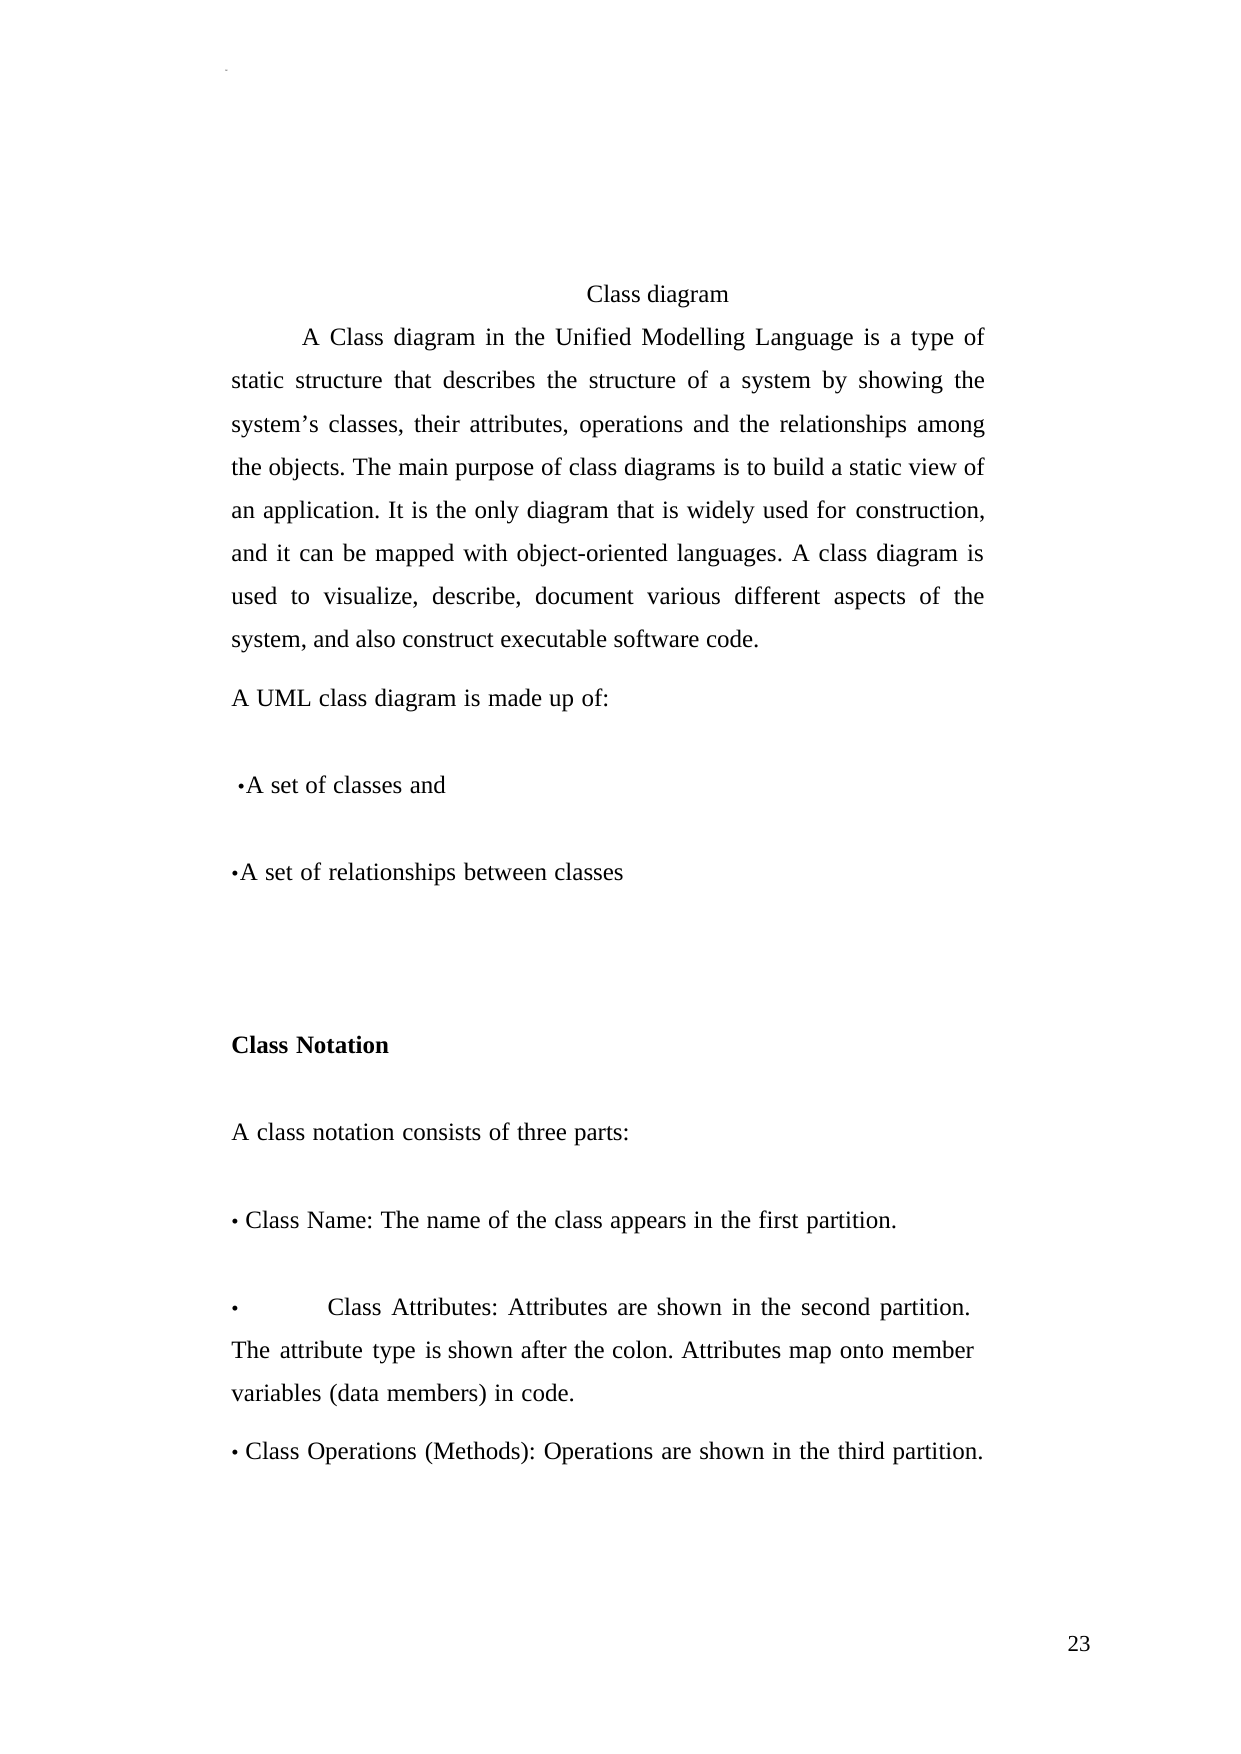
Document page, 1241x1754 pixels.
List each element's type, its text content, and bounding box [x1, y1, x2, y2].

list Class Name: The name of the class appears in the first partition. [231, 1205, 1090, 1233]
text A class notation consists of three parts: [231, 1117, 1090, 1146]
text Class Notation [231, 1030, 1090, 1059]
list Class Operations (Methods): Operations are shown in the third partition. [231, 1436, 1090, 1465]
list Class Attributes: Attributes are shown in the second partition. The attribute type is shown after the colon. Attributes map onto member variables (data members) in code. [231, 1292, 985, 1407]
list A set of relationships between classes [231, 857, 1090, 886]
text A UML class diagram is made up of: [231, 683, 1090, 712]
list A set of classes and [237, 770, 1090, 799]
text A Class diagram in the Unified Modelling Language is a type of static structure that describes the structure of a system by showing the system’s classes, their attributes, operations and the relationships among the objects. The main purpose of class diagrams is to build a static view of an application. It is the only diagram that is widely used for construction, and it can be mapped with object-oriented languages. A class diagram is used to visualize, describe, document various different aspects of the system, and also construct executable software code. [231, 322, 985, 653]
text Class diagram [225, 279, 1090, 308]
